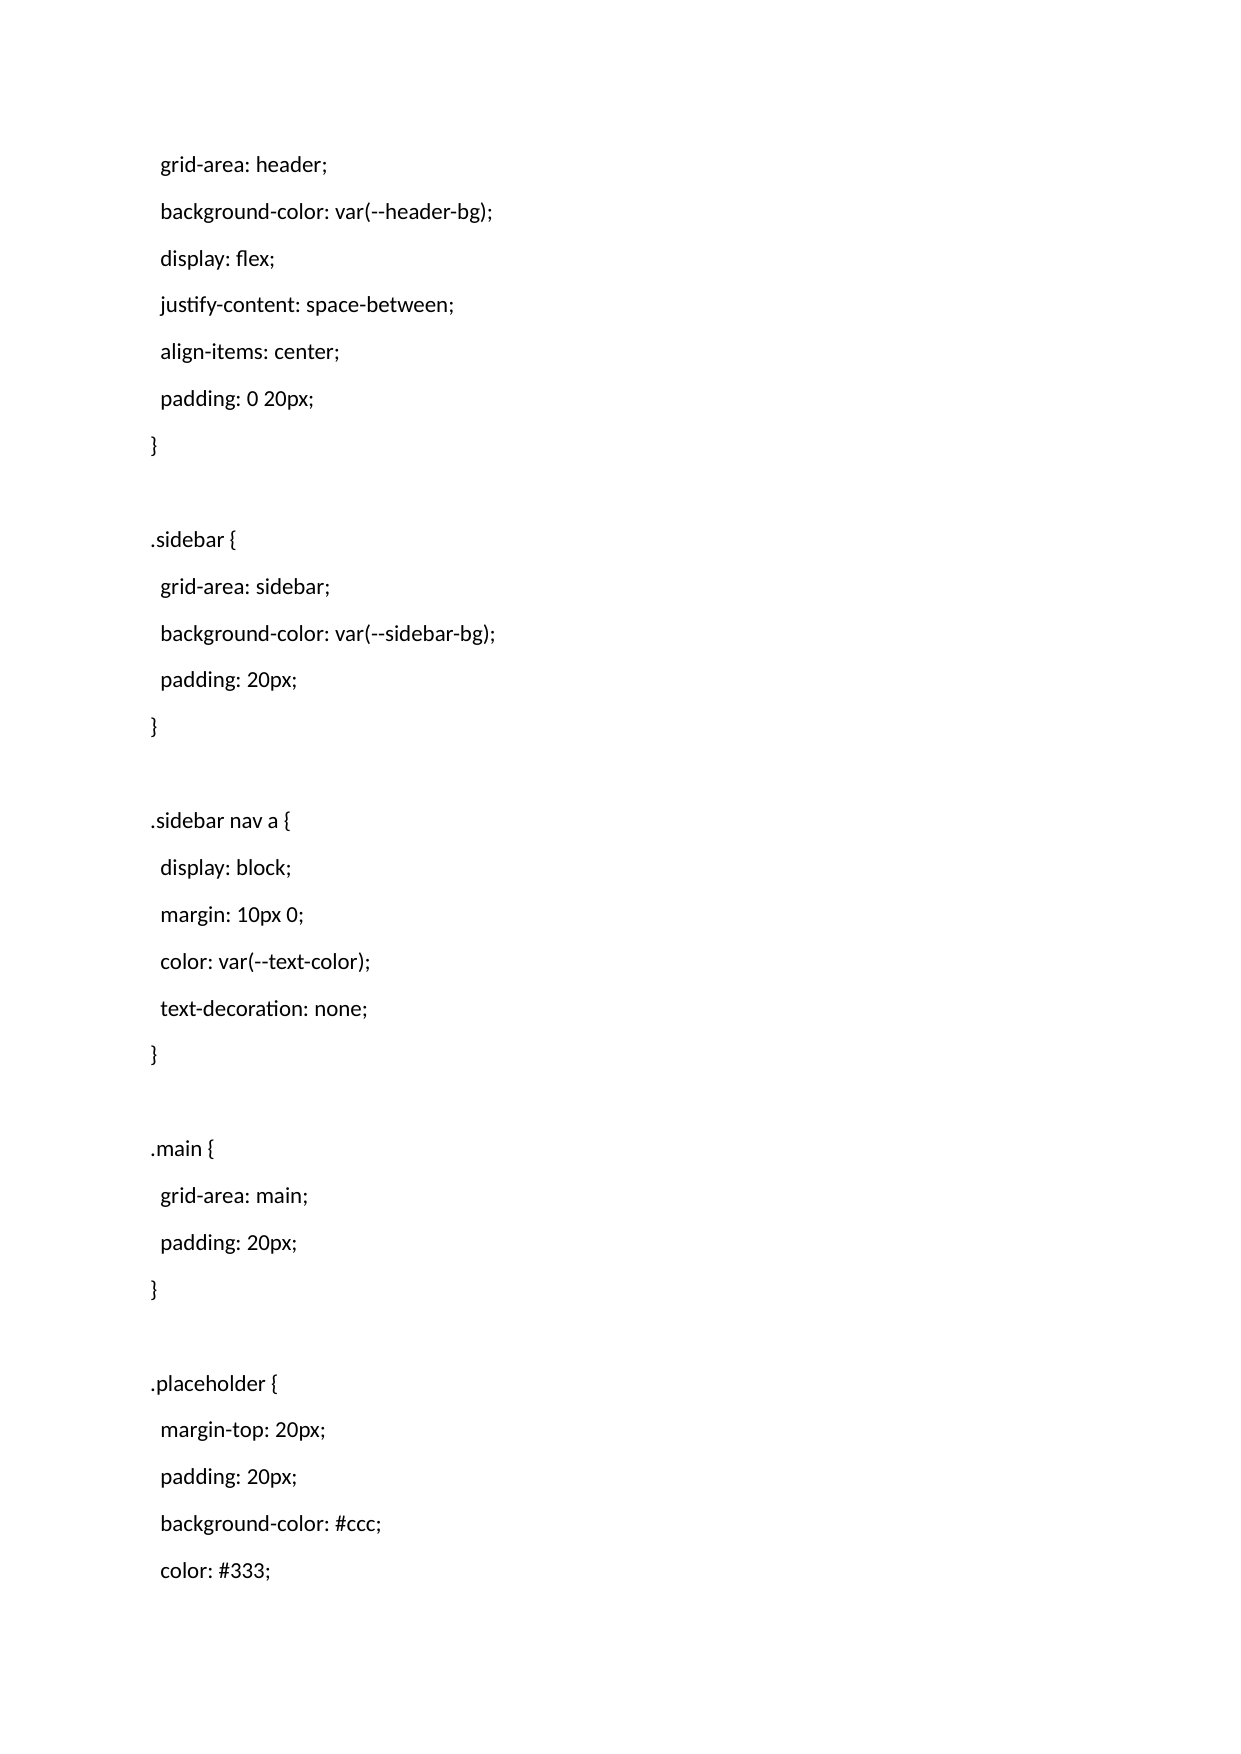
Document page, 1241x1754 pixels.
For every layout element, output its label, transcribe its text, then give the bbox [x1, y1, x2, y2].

text padding: 0 20px; [150, 384, 1090, 412]
text grid-area: sidebar; [150, 572, 1090, 600]
text } [150, 1275, 1090, 1303]
text padding: 20px; [150, 1228, 1090, 1256]
text } [150, 712, 1090, 741]
text margin-top: 20px; [150, 1416, 1090, 1444]
text background-color: #ccc; [150, 1509, 1090, 1537]
text grid-area: main; [150, 1181, 1090, 1209]
text display: flex; [150, 244, 1090, 272]
text justify-content: space-between; [150, 291, 1090, 319]
text background-color: var(--sidebar-bg); [150, 619, 1090, 647]
text grid-area: header; [150, 150, 1090, 178]
text .sidebar { [150, 525, 1090, 553]
text background-color: var(--header-bg); [150, 197, 1090, 225]
text color: #333; [150, 1556, 1090, 1584]
text padding: 20px; [150, 666, 1090, 694]
text } [150, 1041, 1090, 1069]
text .placeholder { [150, 1369, 1090, 1397]
text text-decoration: none; [150, 994, 1090, 1022]
text align-items: center; [150, 337, 1090, 366]
text color: var(--text-color); [150, 947, 1090, 975]
text } [150, 431, 1090, 459]
text .sidebar nav a { [150, 806, 1090, 834]
text padding: 20px; [150, 1462, 1090, 1491]
text .main { [150, 1134, 1090, 1162]
text display: block; [150, 853, 1090, 881]
text margin: 10px 0; [150, 900, 1090, 928]
